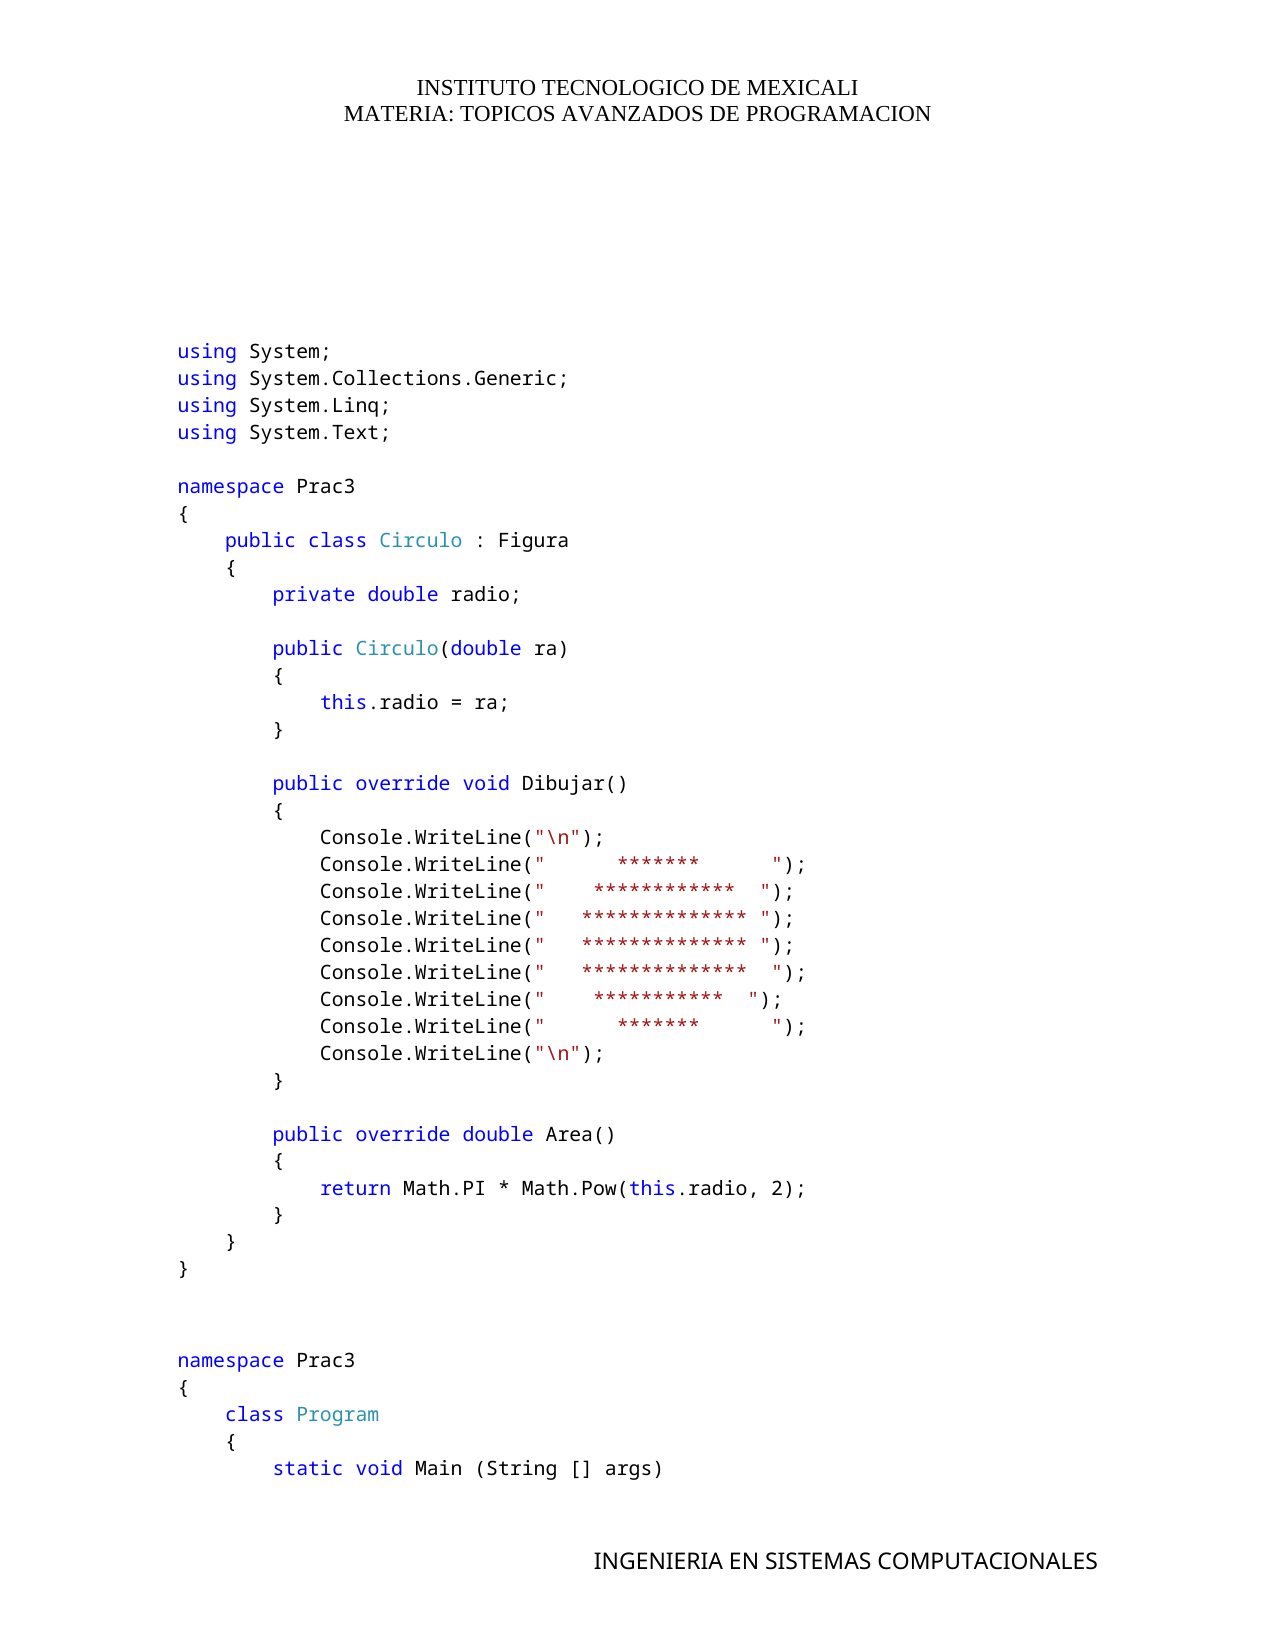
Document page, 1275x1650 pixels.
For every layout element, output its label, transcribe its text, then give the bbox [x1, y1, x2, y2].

text Console.WriteLine(" ************** "); [177, 958, 1098, 985]
text static void Main (String [] args) [177, 1454, 1098, 1481]
text using System.Collections.Generic; [177, 364, 1098, 391]
text public class Circulo : Figura [177, 526, 1098, 553]
text using System; [177, 337, 1098, 364]
text return Math.PI * Math.Pow(this.radio, 2); [177, 1174, 1098, 1201]
text Console.WriteLine(" ************** "); [177, 931, 1098, 958]
text } [177, 1228, 1098, 1255]
text } [177, 1066, 1098, 1093]
text public override double Area() [177, 1120, 1098, 1147]
text Console.WriteLine(" ************** "); [177, 904, 1098, 931]
text namespace Prac3 [177, 1346, 1098, 1373]
text { [177, 499, 1098, 526]
text { [177, 1373, 1098, 1400]
text } [177, 1255, 1098, 1282]
text Console.WriteLine("\n"); [177, 1039, 1098, 1066]
text private double radio; [177, 580, 1098, 607]
text public override void Dibujar() [177, 769, 1098, 796]
text using System.Linq; [177, 391, 1098, 418]
text { [177, 553, 1098, 580]
text } [177, 1201, 1098, 1228]
text using System.Text; [177, 418, 1098, 445]
text class Program [177, 1400, 1098, 1427]
text { [177, 1427, 1098, 1454]
text namespace Prac3 [177, 472, 1098, 499]
text Console.WriteLine(" ******* "); [177, 850, 1098, 877]
text Console.WriteLine("\n"); [177, 823, 1098, 850]
text { [177, 1147, 1098, 1174]
text this.radio = ra; [177, 688, 1098, 715]
text } [177, 715, 1098, 742]
text Console.WriteLine(" ************ "); [177, 877, 1098, 904]
text { [177, 796, 1098, 823]
text Console.WriteLine(" *********** "); [177, 985, 1098, 1012]
text Console.WriteLine(" ******* "); [177, 1012, 1098, 1039]
text { [177, 661, 1098, 688]
text public Circulo(double ra) [177, 634, 1098, 661]
